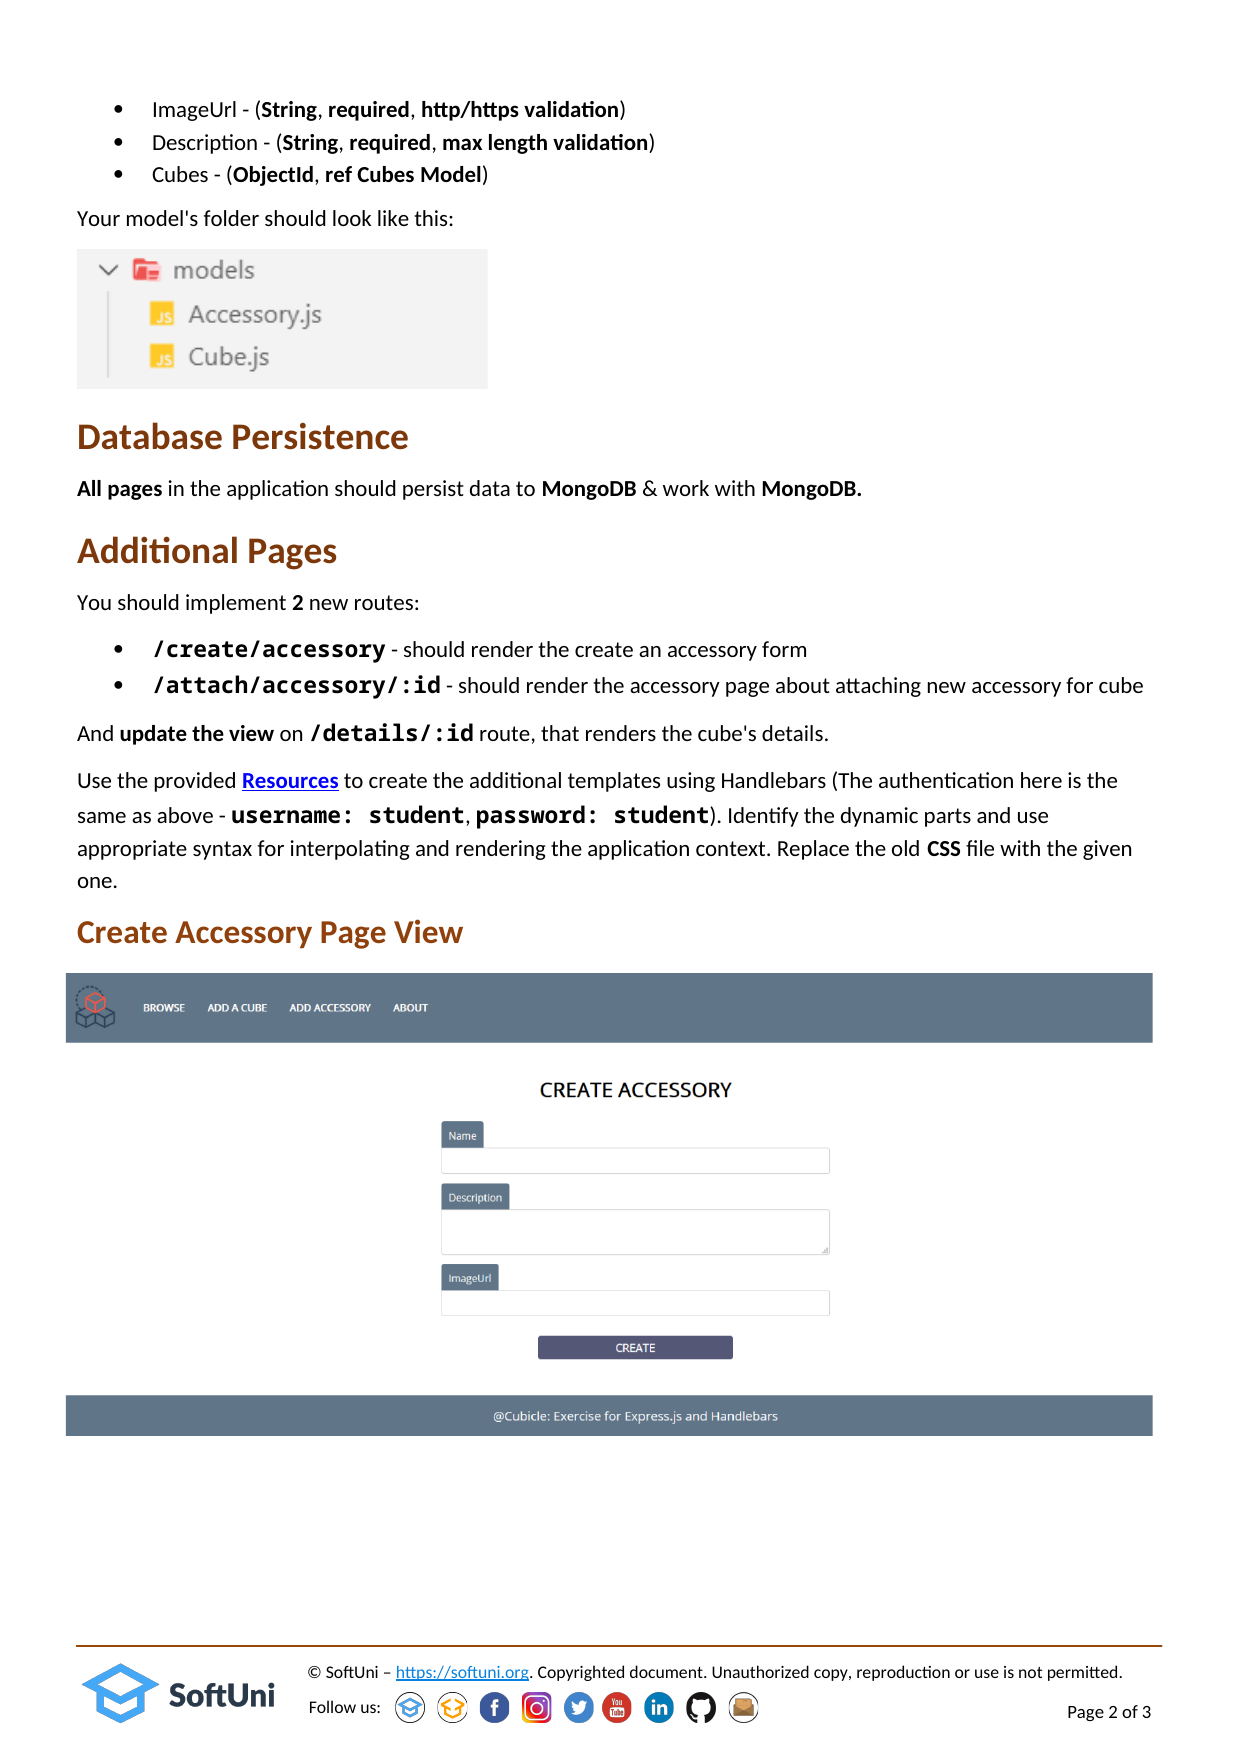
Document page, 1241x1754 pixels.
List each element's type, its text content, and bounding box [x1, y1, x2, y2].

subtitle Additional Pages [77, 527, 1163, 573]
text All pages in the application should persist data to MongoDB & work with MongoDB. [77, 474, 1163, 502]
picture [564, 1692, 594, 1723]
text Use the provided Resources to create the additional templates using Handlebars (The authentication here is the same as above - username: student, password: student). Identify the dynamic parts and use appropriate syntax for interpolating and rendering the application context. Replace the old CSS file with the given one. [77, 766, 1163, 894]
text Your model's folder should look like this: [77, 204, 1163, 232]
list /attach/accessory/:id - should render the accessory page about attaching new accessory for cube [114, 669, 1163, 700]
text You should implement 2 new routes: [77, 588, 1163, 616]
text Create Accessory Page View [77, 911, 1163, 952]
picture [76, 249, 488, 389]
list ImageUrl - (String, required, http/https validation) [114, 95, 1163, 123]
list Description - (String, required, max length validation) [114, 128, 1163, 156]
picture [602, 1692, 632, 1723]
picture [686, 1692, 716, 1723]
text And update the view on /details/:id route, that renders the cube's details. [77, 717, 1163, 749]
picture [728, 1692, 759, 1723]
subtitle Database Persistence [77, 413, 1163, 459]
picture [437, 1692, 468, 1723]
picture [644, 1714, 653, 1723]
list /create/accessory - should render the create an accessory form [114, 633, 1163, 664]
picture [665, 1714, 674, 1723]
picture [644, 1692, 653, 1701]
picture [658, 1705, 667, 1714]
picture [65, 973, 1153, 1436]
picture [479, 1692, 510, 1723]
picture [395, 1692, 425, 1723]
picture [665, 1692, 674, 1701]
list Cubes - (ObjectId, ref Cubes Model) [114, 160, 1163, 188]
picture [522, 1692, 552, 1723]
picture [75, 1658, 281, 1729]
